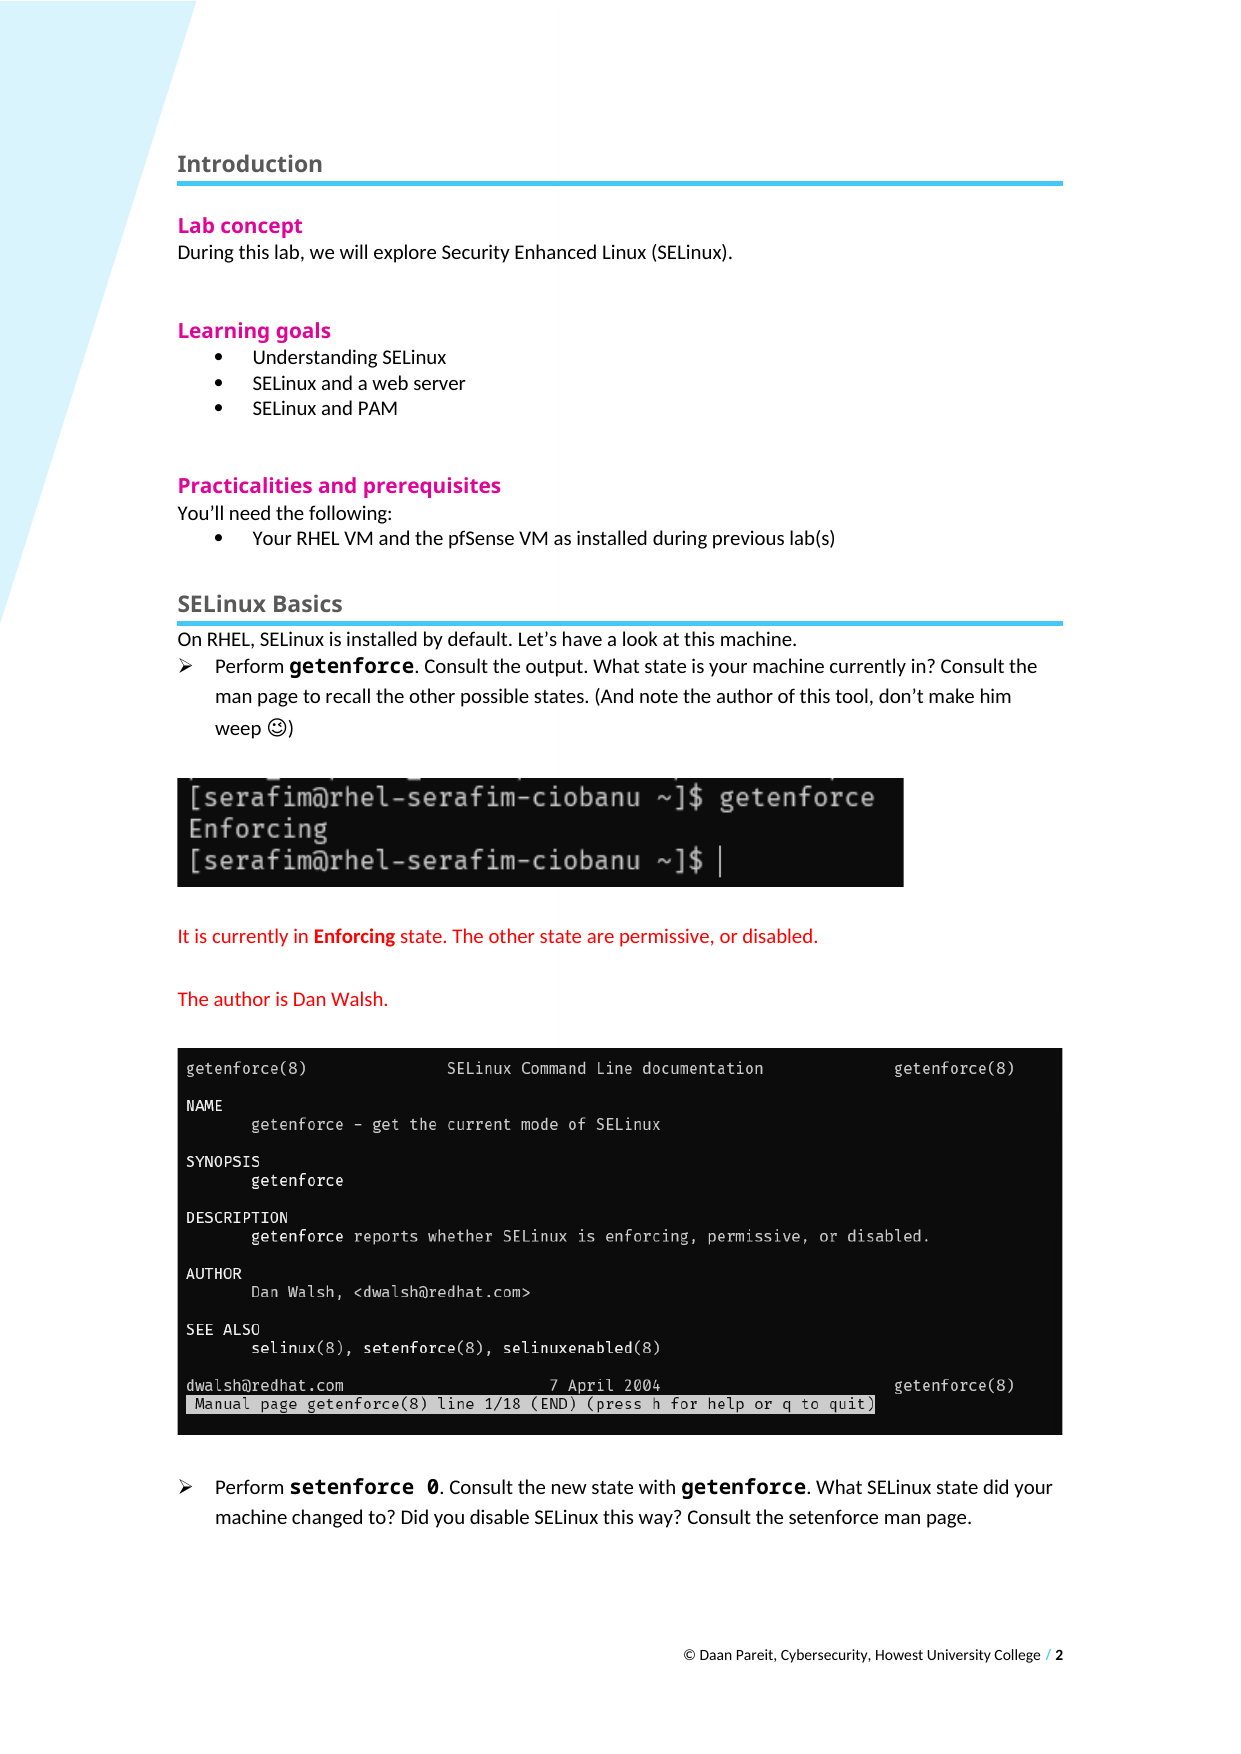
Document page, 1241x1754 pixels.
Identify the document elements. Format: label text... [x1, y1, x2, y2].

subtitle Practicalities and prerequisites [177, 471, 1063, 500]
list SELinux and PAM [215, 395, 1063, 421]
list SELinux and a web server [215, 370, 1063, 395]
text During this lab, we will explore Security Enhanced Linux (SELinux). [177, 239, 1063, 265]
list Understanding SELinux [215, 344, 1063, 370]
text It is currently in Enforcing state. The other state are permissive, or disabled. [177, 924, 1063, 949]
picture [0, 1, 1179, 1435]
list Your RHEL VM and the pfSense VM as installed during previous lab(s) [215, 525, 1063, 551]
text On RHEL, SELinux is installed by default. Let’s have a look at this machine. [177, 626, 1063, 651]
list Perform getenforce. Consult the output. What state is your machine currently in? Consult the man page to recall the other possible states. (And note the author of this tool, don’t make him weep ) [177, 651, 1063, 741]
text You’ll need the following: [177, 500, 1063, 525]
subtitle Lab concept [177, 211, 1063, 239]
subtitle Introduction [177, 148, 1063, 181]
text The author is Dan Walsh. [177, 986, 1063, 1012]
subtitle SELinux Basics [177, 588, 1063, 621]
subtitle Learning goals [177, 316, 1063, 344]
list Perform setenforce 0. Consult the new state with getenforce. What SELinux state did your machine changed to? Did you disable SELinux this way? Consult the setenforce man page. [177, 1472, 1063, 1530]
